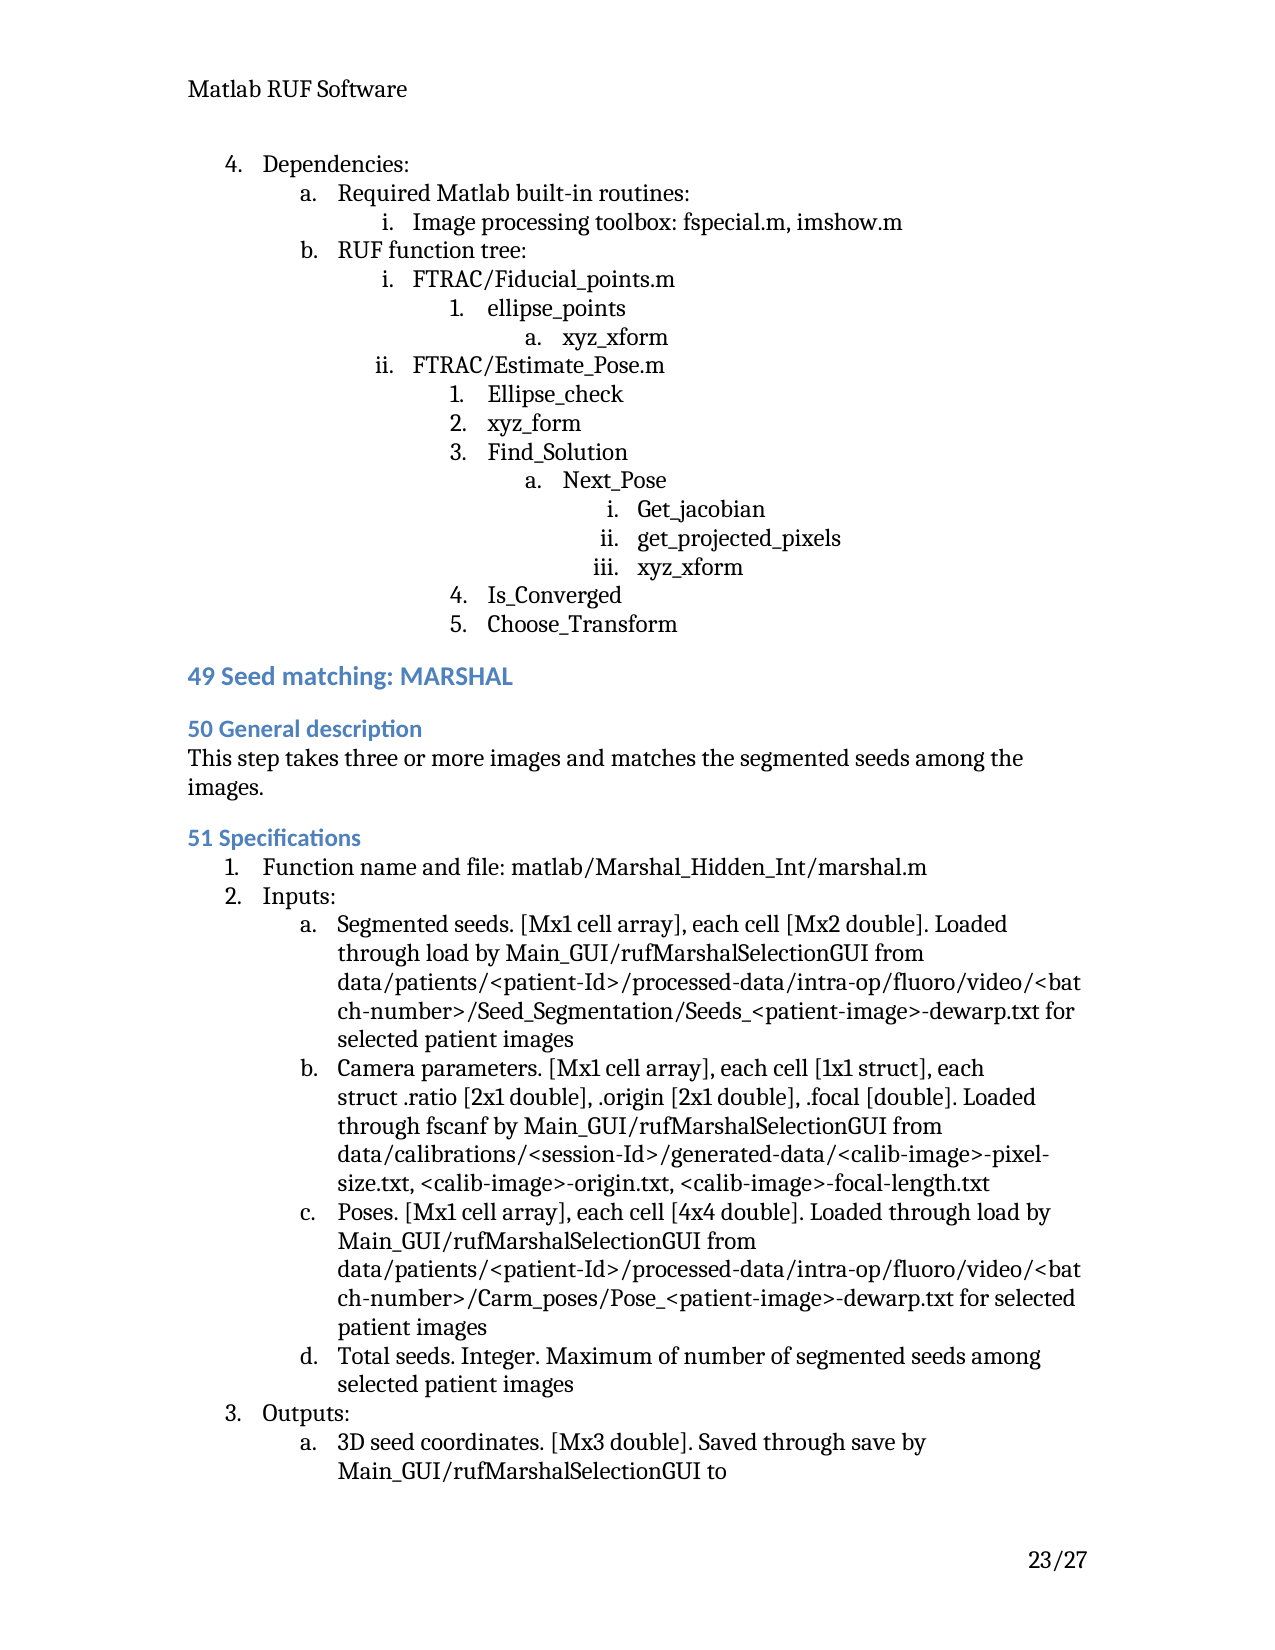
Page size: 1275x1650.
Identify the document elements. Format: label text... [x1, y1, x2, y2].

list Is_Converged [450, 581, 1087, 610]
list Find_Solution [450, 437, 1087, 466]
list RUF function tree: [300, 236, 1087, 265]
list FTRAC/Estimate_Pose.m [394, 351, 1087, 380]
list Ellipse_check [450, 380, 1087, 409]
list xyz_xform [619, 552, 1087, 581]
list xyz_xform [525, 322, 1087, 351]
list Image processing toolbox: fspecial.m, imshow.m [394, 207, 1087, 236]
list FTRAC/Fiducial_points.m [394, 265, 1087, 294]
subtitle Seed matching: MARSHAL [187, 659, 1087, 693]
list Inputs: [225, 882, 1087, 910]
list Total seeds. Integer. Maximum of number of segmented seeds among selected patient images [300, 1342, 1087, 1399]
list Dependencies: [225, 150, 1087, 179]
list Choose_Transform [450, 610, 1087, 639]
list Next_Pose [525, 466, 1087, 495]
list get_projected_pixels [619, 524, 1087, 552]
list Function name and file: matlab/Marshal_Hidden_Int/marshal.m [225, 853, 1087, 882]
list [300, 1428, 1087, 1485]
list Segmented seeds. [Mx1 cell array], each cell [Mx2 double]. Loaded through load by Main_GUI/rufMarshalSelectionGUI from data/patients/<patient-Id>/processed-data/intra-op/fluoro/video/<batch-number>/Seed_Segmentation/Seeds_<patient-image>-dewarp.txt for selected patient images [300, 910, 1087, 1054]
text This step takes three or more images and matches the segmented seeds among the images. [187, 744, 1087, 801]
subtitle Specifications [187, 822, 1087, 853]
list Camera parameters. [Mx1 cell array], each cell [1x1 struct], each struct .ratio [2x1 double], .origin [2x1 double], .focal [double]. Loaded through fscanf by Main_GUI/rufMarshalSelectionGUI from data/calibrations/<session-Id>/generated-data/<calib-image>-pixel-size.txt, <calib-image>-origin.txt, <calib-image>-focal-length.txt [300, 1054, 1087, 1198]
list Outputs: [225, 1399, 1087, 1428]
list ellipse_points [450, 294, 1087, 322]
list Get_jacobian [619, 495, 1087, 524]
subtitle General description [187, 713, 1087, 744]
list Poses. [Mx1 cell array], each cell [4x4 double]. Loaded through load by Main_GUI/rufMarshalSelectionGUI from data/patients/<patient-Id>/processed-data/intra-op/fluoro/video/<batch-number>/Carm_poses/Pose_<patient-image>-dewarp.txt for selected patient images [300, 1198, 1087, 1342]
list Required Matlab built-in routines: [300, 179, 1087, 207]
list xyz_form [450, 409, 1087, 437]
